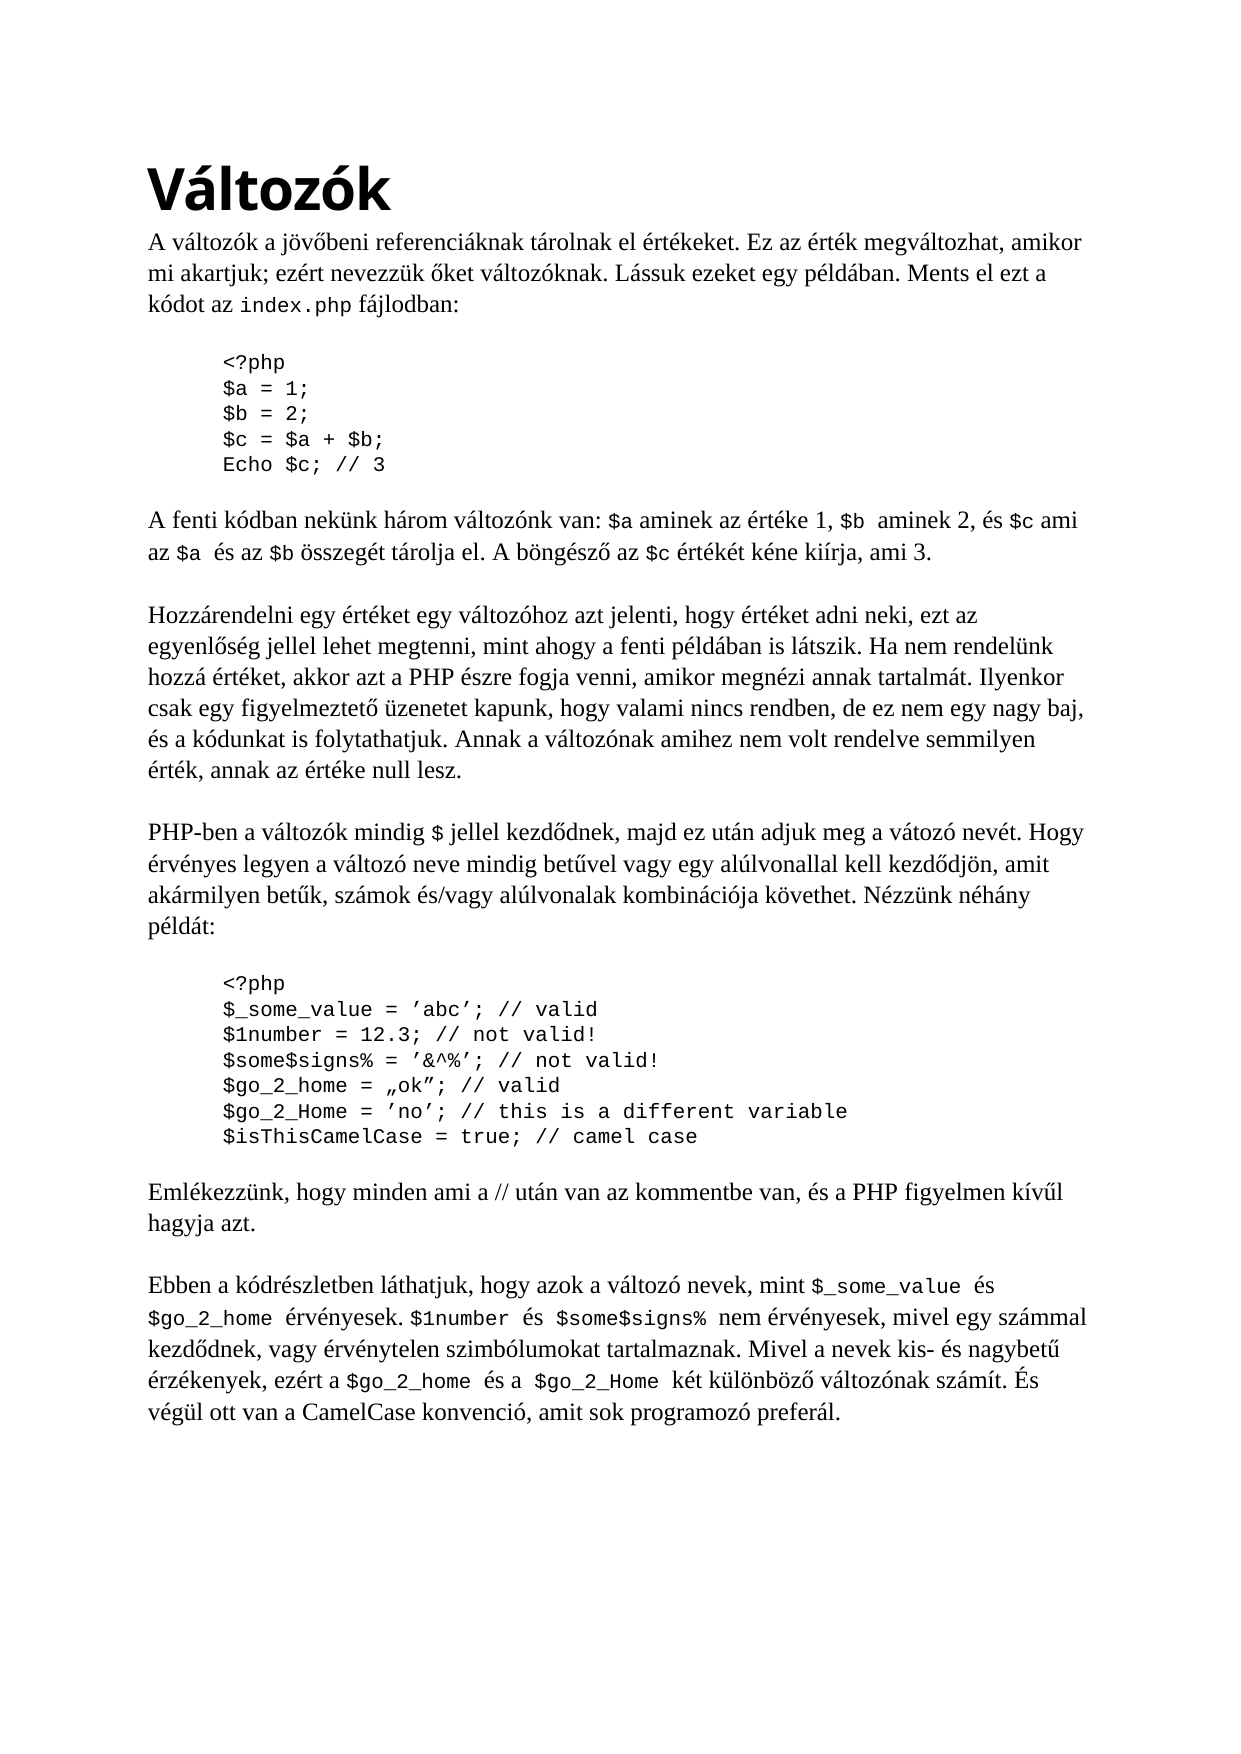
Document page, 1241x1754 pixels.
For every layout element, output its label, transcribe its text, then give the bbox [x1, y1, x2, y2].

text $some$signs% = ’&^%’; // not valid! [223, 1050, 1093, 1073]
text $go_2_home = „ok”; // valid [223, 1075, 1093, 1099]
text Echo $c; // 3 [223, 454, 1093, 478]
text $isThisCamelCase = true; // camel case [223, 1126, 1093, 1150]
text <?php [223, 973, 1093, 997]
text A változók a jövőbeni referenciáknak tárolnak el értékeket. Ez az érték megváltozhat, amikor mi akartjuk; ezért nevezzük őket változóknak. Lássuk ezeket egy példában. Ments el ezt a kódot az index.php fájlodban: [148, 227, 1093, 319]
text $c = $a + $b; [223, 429, 1093, 452]
text $1number = 12.3; // not valid! [223, 1024, 1093, 1048]
text $go_2_Home = ’no’; // this is a different variable [223, 1101, 1093, 1124]
text Ebben a kódrészletben láthatjuk, hogy azok a változó nevek, mint $_some_value és $go_2_home érvényesek. $1number és $some$signs% nem érvényesek, mivel egy számmal kezdődnek, vagy érvénytelen szimbólumokat tartalmaznak. Mivel a nevek kis- és nagybetű érzékenyek, ezért a $go_2_home és a $go_2_Home két különböző változónak számít. És végül ott van a CamelCase konvenció, amit sok programozó preferál. [148, 1271, 1093, 1426]
text Emlékezzünk, hogy minden ami a // után van az kommentbe van, és a PHP figyelmen kívűl hagyja azt. [148, 1177, 1093, 1237]
text A fenti kódban nekünk három változónk van: $a aminek az értéke 1, $b aminek 2, és $c ami az $a és az $b összegét tárolja el. A böngésző az $c értékét kéne kiírja, ami 3. [148, 505, 1093, 567]
text $_some_value = ’abc’; // valid [223, 999, 1093, 1022]
text $a = 1; [223, 378, 1093, 401]
text <?php [223, 352, 1093, 376]
title Változók [148, 148, 1093, 227]
text $b = 2; [223, 403, 1093, 427]
text PHP-ben a változók mindig $ jellel kezdődnek, majd ez után adjuk meg a vátozó nevét. Hogy érvényes legyen a változó neve mindig betűvel vagy egy alúlvonallal kell kezdődjön, amit akármilyen betűk, számok és/vagy alúlvonalak kombinációja követhet. Nézzünk néhány példát: [148, 817, 1093, 940]
text Hozzárendelni egy értéket egy változóhoz azt jelenti, hogy értéket adni neki, ezt az egyenlőség jellel lehet megtenni, mint ahogy a fenti példában is látszik. Ha nem rendelünk hozzá értéket, akkor azt a PHP észre fogja venni, amikor megnézi annak tartalmát. Ilyenkor csak egy figyelmeztető üzenetet kapunk, hogy valami nincs rendben, de ez nem egy nagy baj, és a kódunkat is folytathatjuk. Annak a változónak amihez nem volt rendelve semmilyen érték, annak az értéke null lesz. [148, 600, 1093, 784]
